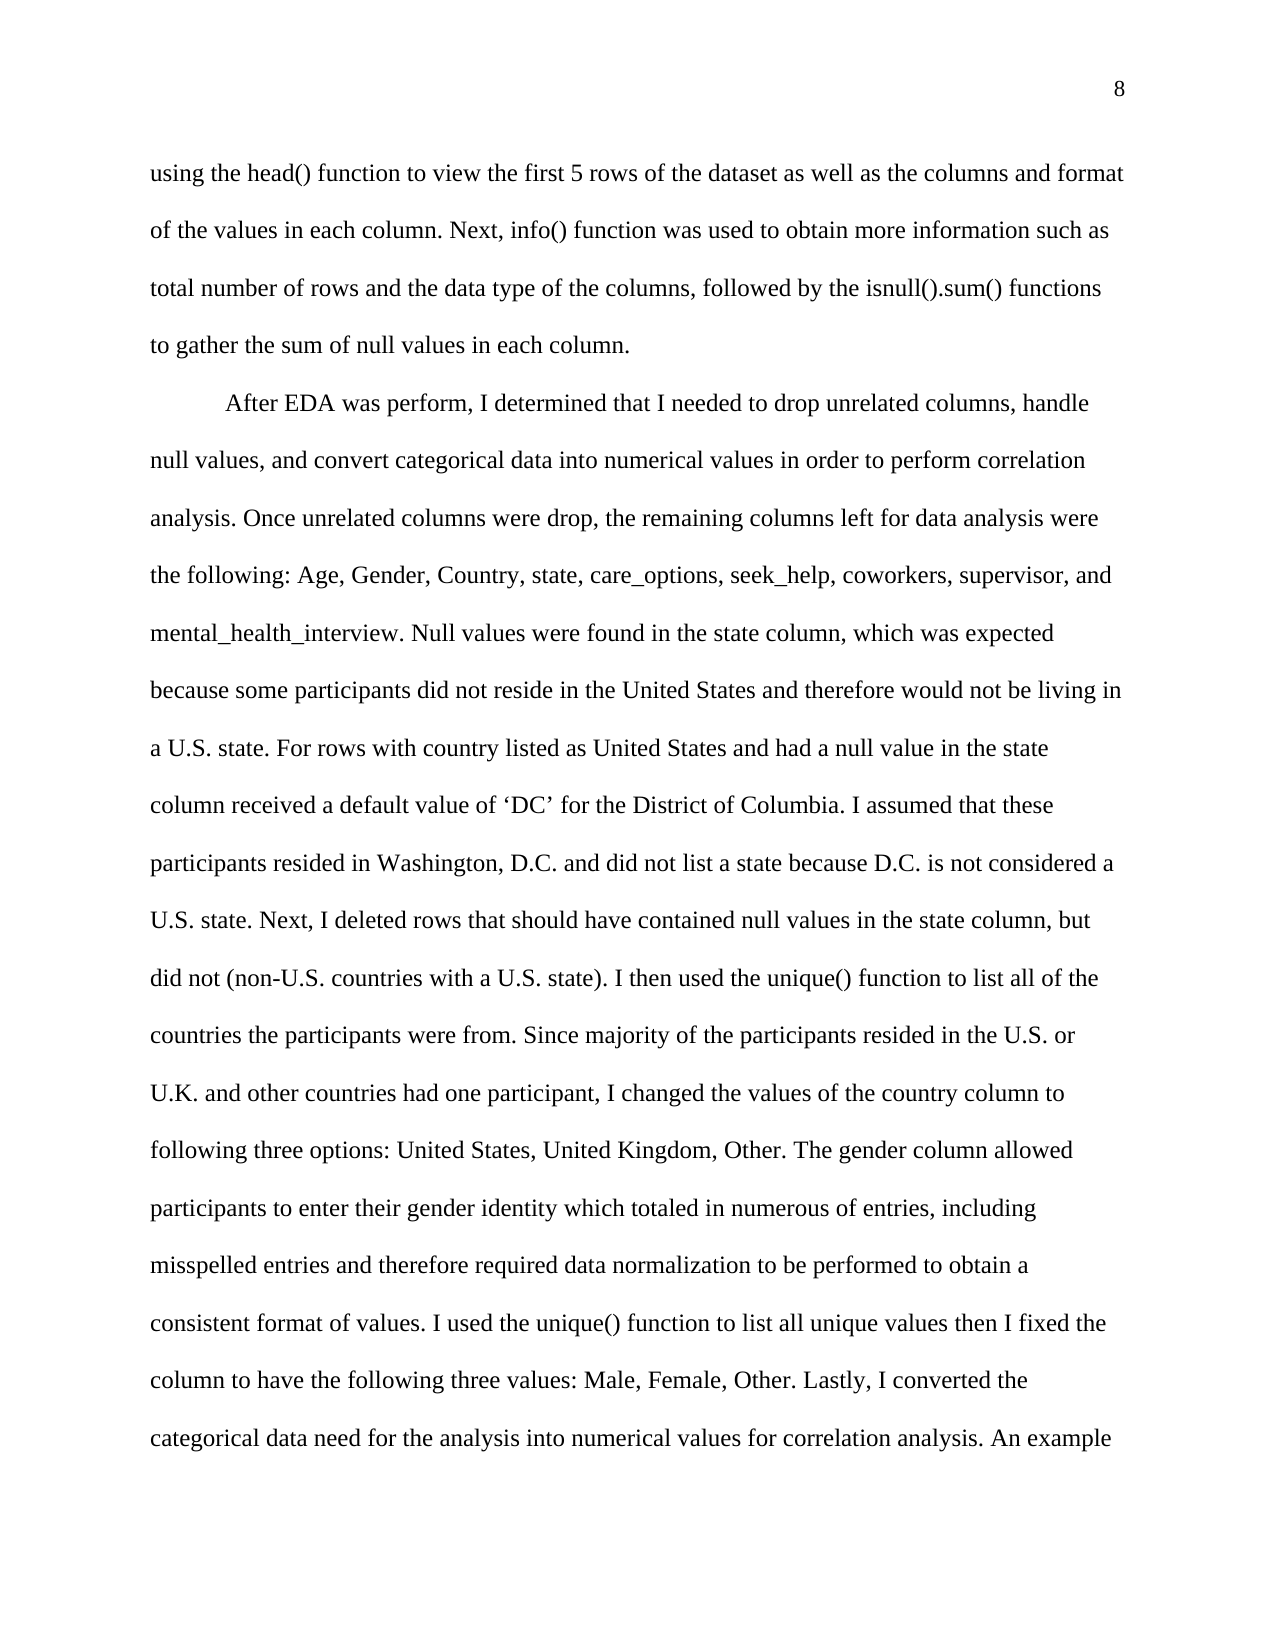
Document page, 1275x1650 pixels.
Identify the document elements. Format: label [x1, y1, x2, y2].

text [150, 158, 1125, 359]
text [150, 388, 1125, 1452]
